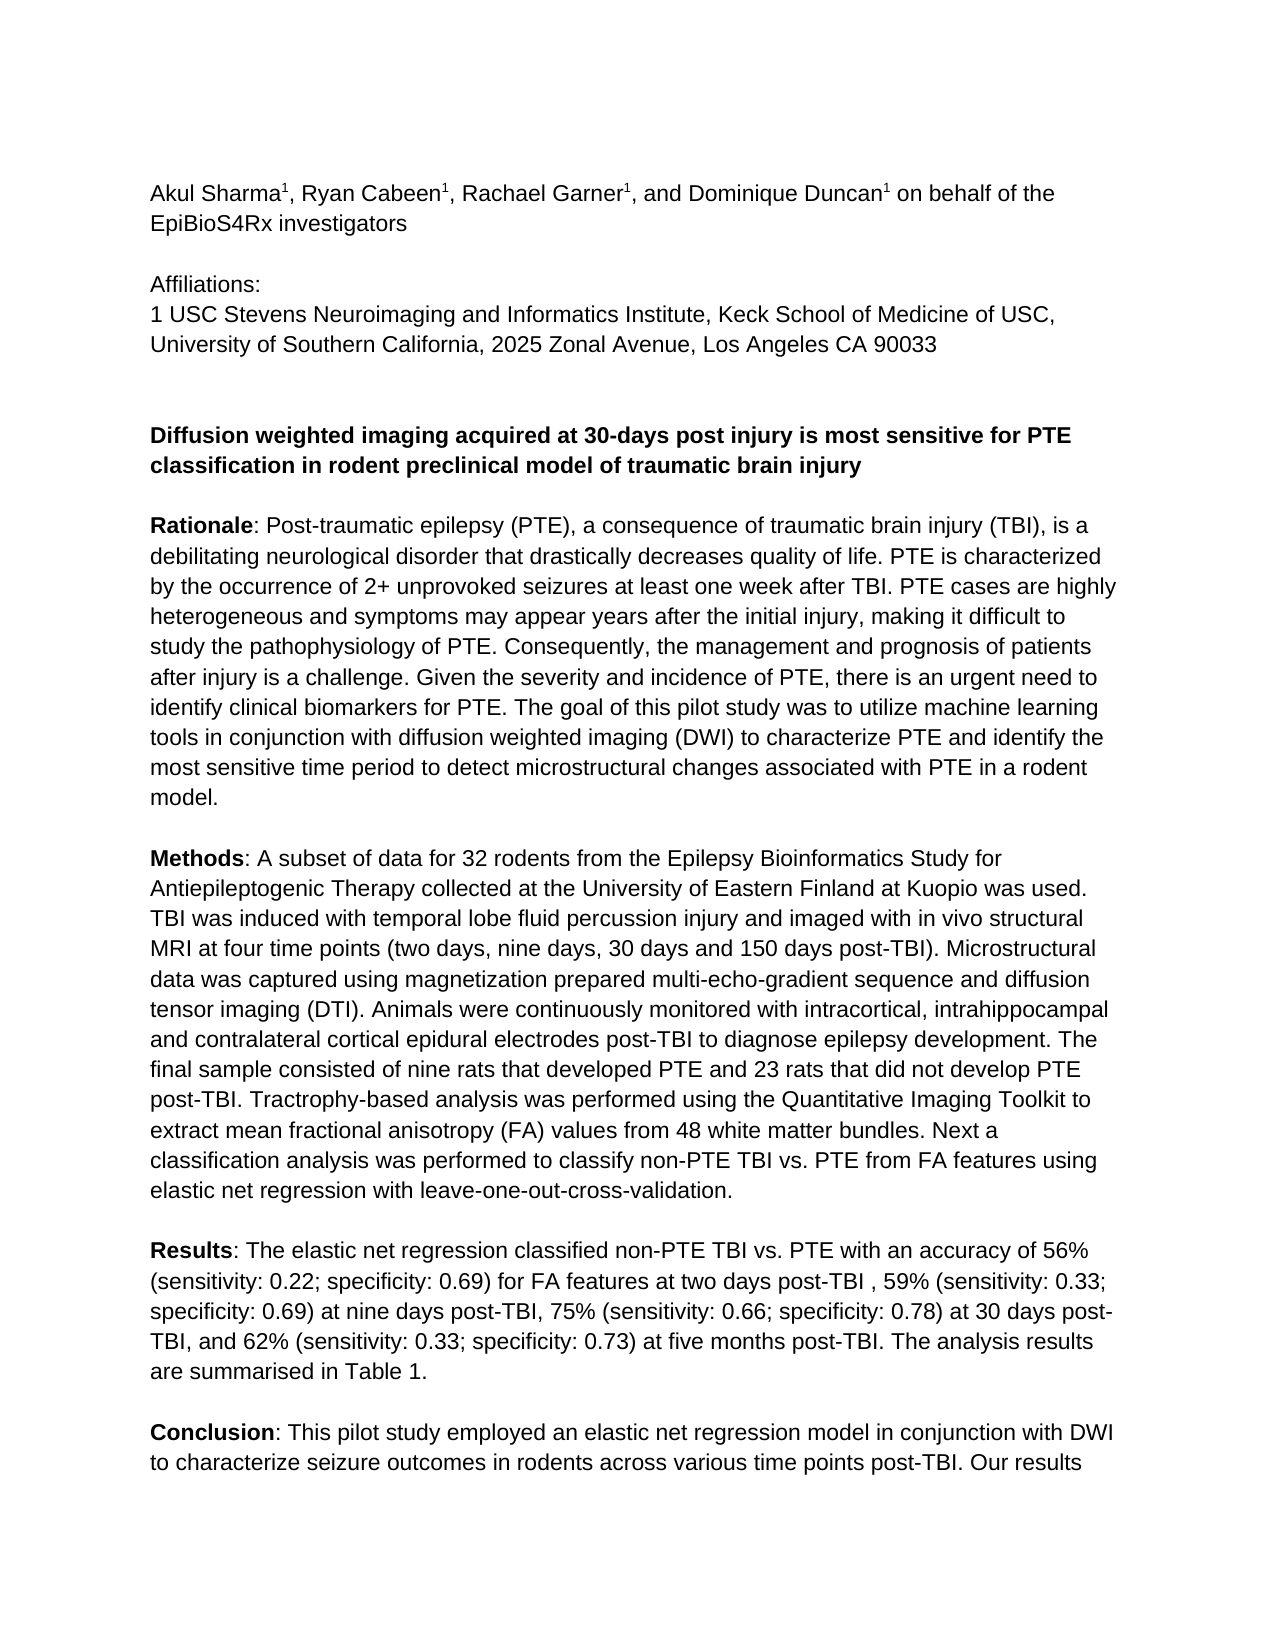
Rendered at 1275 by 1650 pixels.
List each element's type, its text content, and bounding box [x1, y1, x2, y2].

text Results: The elastic net regression classified non-PTE TBI vs. PTE with an accuracy of 56% (sensitivity: 0.22; specificity: 0.69) for FA features at two days post-TBI , 59% (sensitivity: 0.33; specificity: 0.69) at nine days post-TBI, 75% (sensitivity: 0.66; specificity: 0.78) at 30 days post-TBI, and 62% (sensitivity: 0.33; specificity: 0.73) at five months post-TBI. The analysis results are summarised in Table 1. [150, 1237, 1125, 1385]
text Akul Sharma1, Ryan Cabeen1, Rachael Garner1, and Dominique Duncan1 on behalf of the EpiBioS4Rx investigators [150, 180, 1125, 237]
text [150, 1419, 1125, 1475]
text Methods: A subset of data for 32 rodents from the Epilepsy Bioinformatics Study for Antiepileptogenic Therapy collected at the University of Eastern Finland at Kuopio was used. TBI was induced with temporal lobe fluid percussion injury and imaged with in vivo structural MRI at four time points (two days, nine days, 30 days and 150 days post-TBI). Microstructural data was captured using magnetization prepared multi-echo-gradient sequence and diffusion tensor imaging (DTI). Animals were continuously monitored with intracortical, intrahippocampal and contralateral cortical epidural electrodes post-TBI to diagnose epilepsy development. The final sample consisted of nine rats that developed PTE and 23 rats that did not develop PTE post-TBI. Tractrophy-based analysis was performed using the Quantitative Imaging Toolkit to extract mean fractional anisotropy (FA) values from 48 white matter bundles. Next a classification analysis was performed to classify non-PTE TBI vs. PTE from FA features using elastic net regression with leave-one-out-cross-validation. [150, 845, 1125, 1203]
text 1 USC Stevens Neuroimaging and Informatics Institute, Keck School of Medicine of USC, University of Southern California, 2025 Zonal Avenue, Los Angeles CA 90033 [150, 301, 1125, 358]
text Rationale: Post-traumatic epilepsy (PTE), a consequence of traumatic brain injury (TBI), is a debilitating neurological disorder that drastically decreases quality of life. PTE is characterized by the occurrence of 2+ unprovoked seizures at least one week after TBI. PTE cases are highly heterogeneous and symptoms may appear years after the initial injury, making it difficult to study the pathophysiology of PTE. Consequently, the management and prognosis of patients after injury is a challenge. Given the severity and incidence of PTE, there is an urgent need to identify clinical biomarkers for PTE. The goal of this pilot study was to utilize machine learning tools in conjunction with diffusion weighted imaging (DWI) to characterize PTE and identify the most sensitive time period to detect microstructural changes associated with PTE in a rodent model. [150, 512, 1125, 811]
text Diffusion weighted imaging acquired at 30-days post injury is most sensitive for PTE classification in rodent preclinical model of traumatic brain injury [150, 422, 1125, 478]
text Affiliations: [150, 271, 1125, 297]
